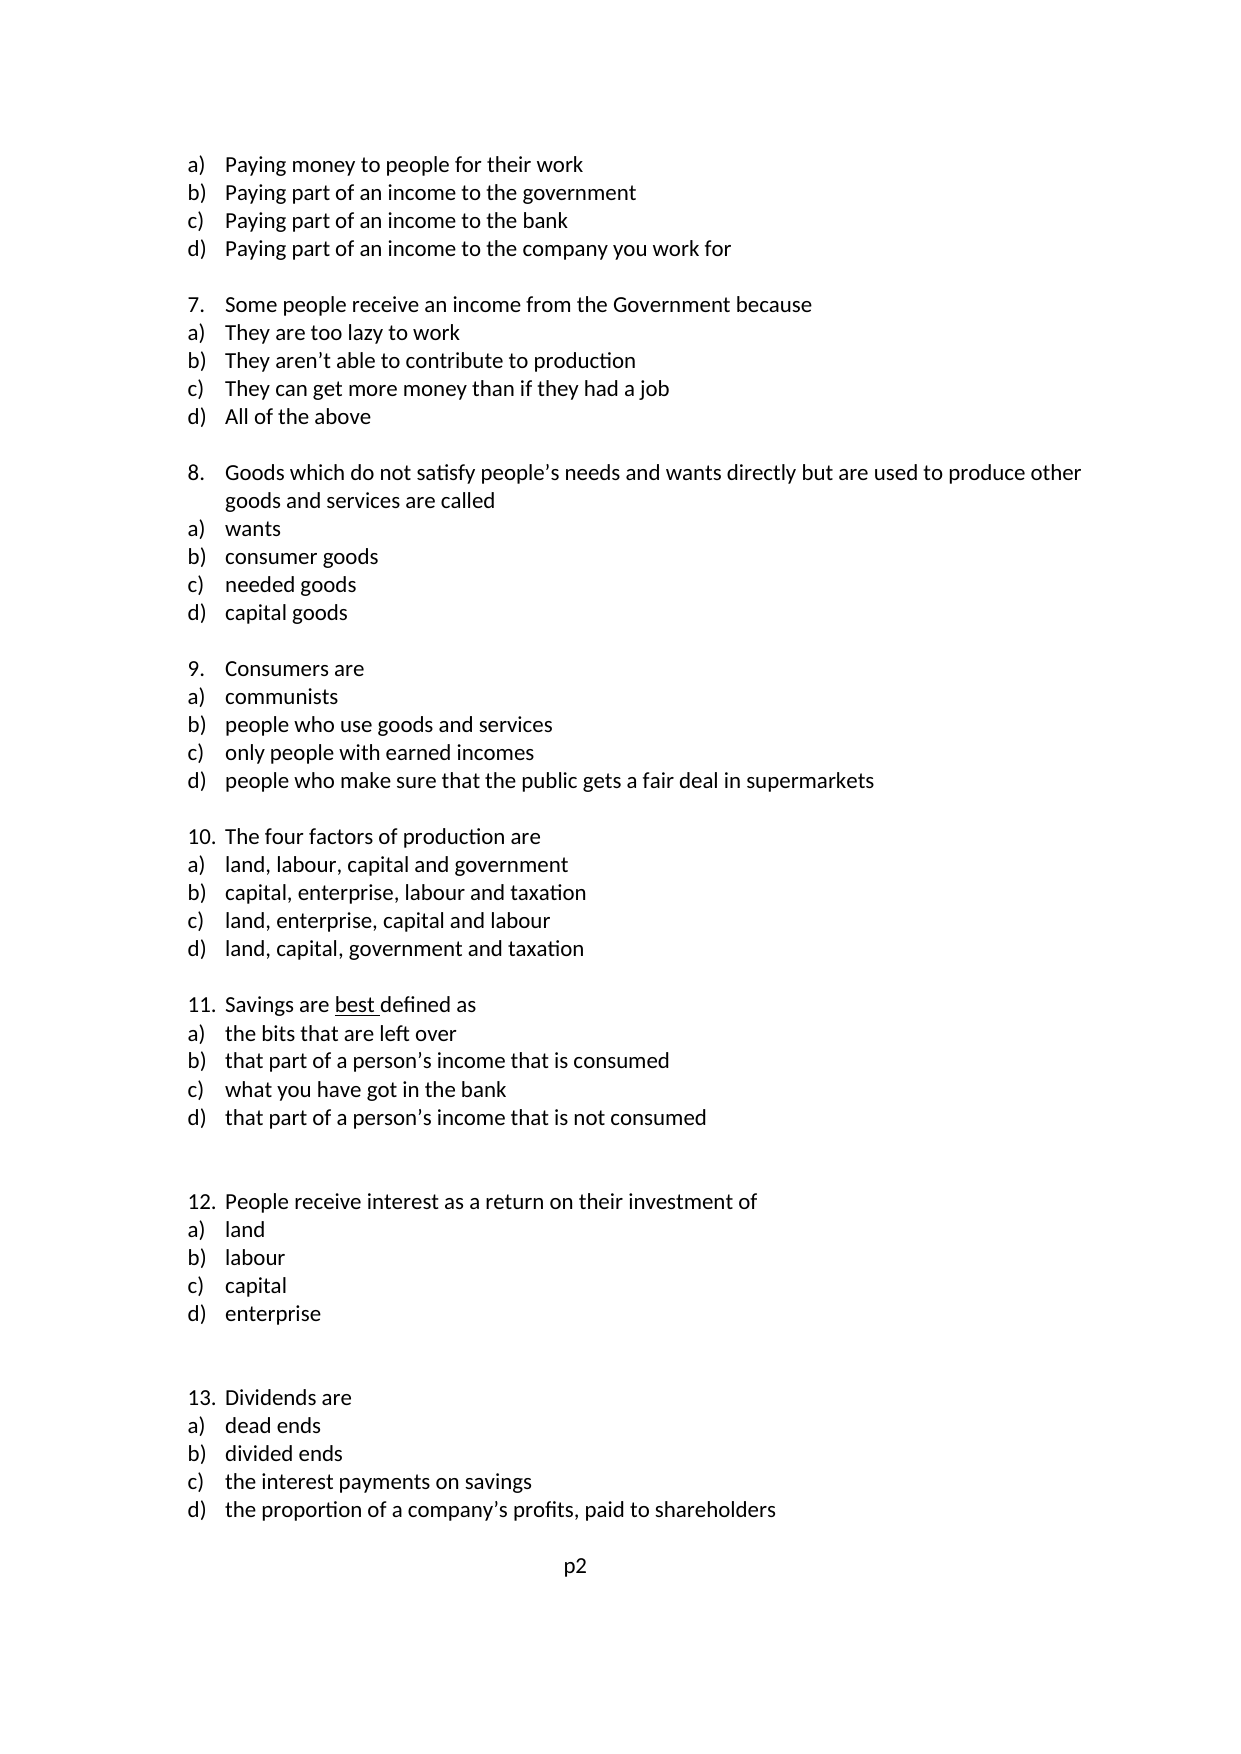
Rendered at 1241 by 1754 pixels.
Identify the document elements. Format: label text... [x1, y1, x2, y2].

list People receive interest as a return on their investment of [187, 1187, 1090, 1215]
list the bits that are left over [187, 1019, 1090, 1047]
list All of the above [187, 402, 1090, 430]
list land [187, 1215, 1090, 1243]
list land, capital, government and taxation [187, 934, 1090, 963]
list Dividends are [187, 1383, 1090, 1411]
list communists [187, 682, 1090, 710]
list consumer goods [187, 542, 1090, 570]
list people who use goods and services [187, 710, 1090, 738]
list the proportion of a company’s profits, paid to shareholders [187, 1495, 1090, 1523]
list only people with earned incomes [187, 738, 1090, 766]
list that part of a person’s income that is consumed [187, 1047, 1090, 1075]
list needed goods [187, 570, 1090, 598]
list dead ends [187, 1411, 1090, 1439]
list people who make sure that the public gets a fair deal in supermarkets [187, 766, 1090, 794]
list the interest payments on savings [187, 1467, 1090, 1495]
list labour [187, 1243, 1090, 1271]
list capital, enterprise, labour and taxation [187, 878, 1090, 907]
list Some people receive an income from the Government because [187, 290, 1090, 318]
list Consumers are [187, 654, 1090, 682]
text p2 [187, 1551, 1090, 1579]
list land, labour, capital and government [187, 851, 1090, 878]
list capital [187, 1271, 1090, 1299]
list that part of a person’s income that is not consumed [187, 1103, 1090, 1131]
list land, enterprise, capital and labour [187, 907, 1090, 934]
list They can get more money than if they had a job [187, 374, 1090, 402]
list capital goods [187, 598, 1090, 626]
list divided ends [187, 1439, 1090, 1467]
list They aren’t able to contribute to production [187, 346, 1090, 374]
list enterprise [187, 1299, 1090, 1327]
list Goods which do not satisfy people’s needs and wants directly but are used to produce other goods and services are called [187, 458, 1090, 514]
list what you have got in the bank [187, 1075, 1090, 1103]
list Paying part of an income to the government [187, 178, 1090, 206]
list Paying part of an income to the company you work for [187, 234, 1090, 262]
list wants [187, 514, 1090, 542]
list The four factors of production are [187, 822, 1090, 851]
list Savings are best defined as [187, 991, 1090, 1019]
list They are too lazy to work [187, 318, 1090, 346]
list Paying money to people for their work [187, 150, 1090, 178]
list Paying part of an income to the bank [187, 206, 1090, 234]
